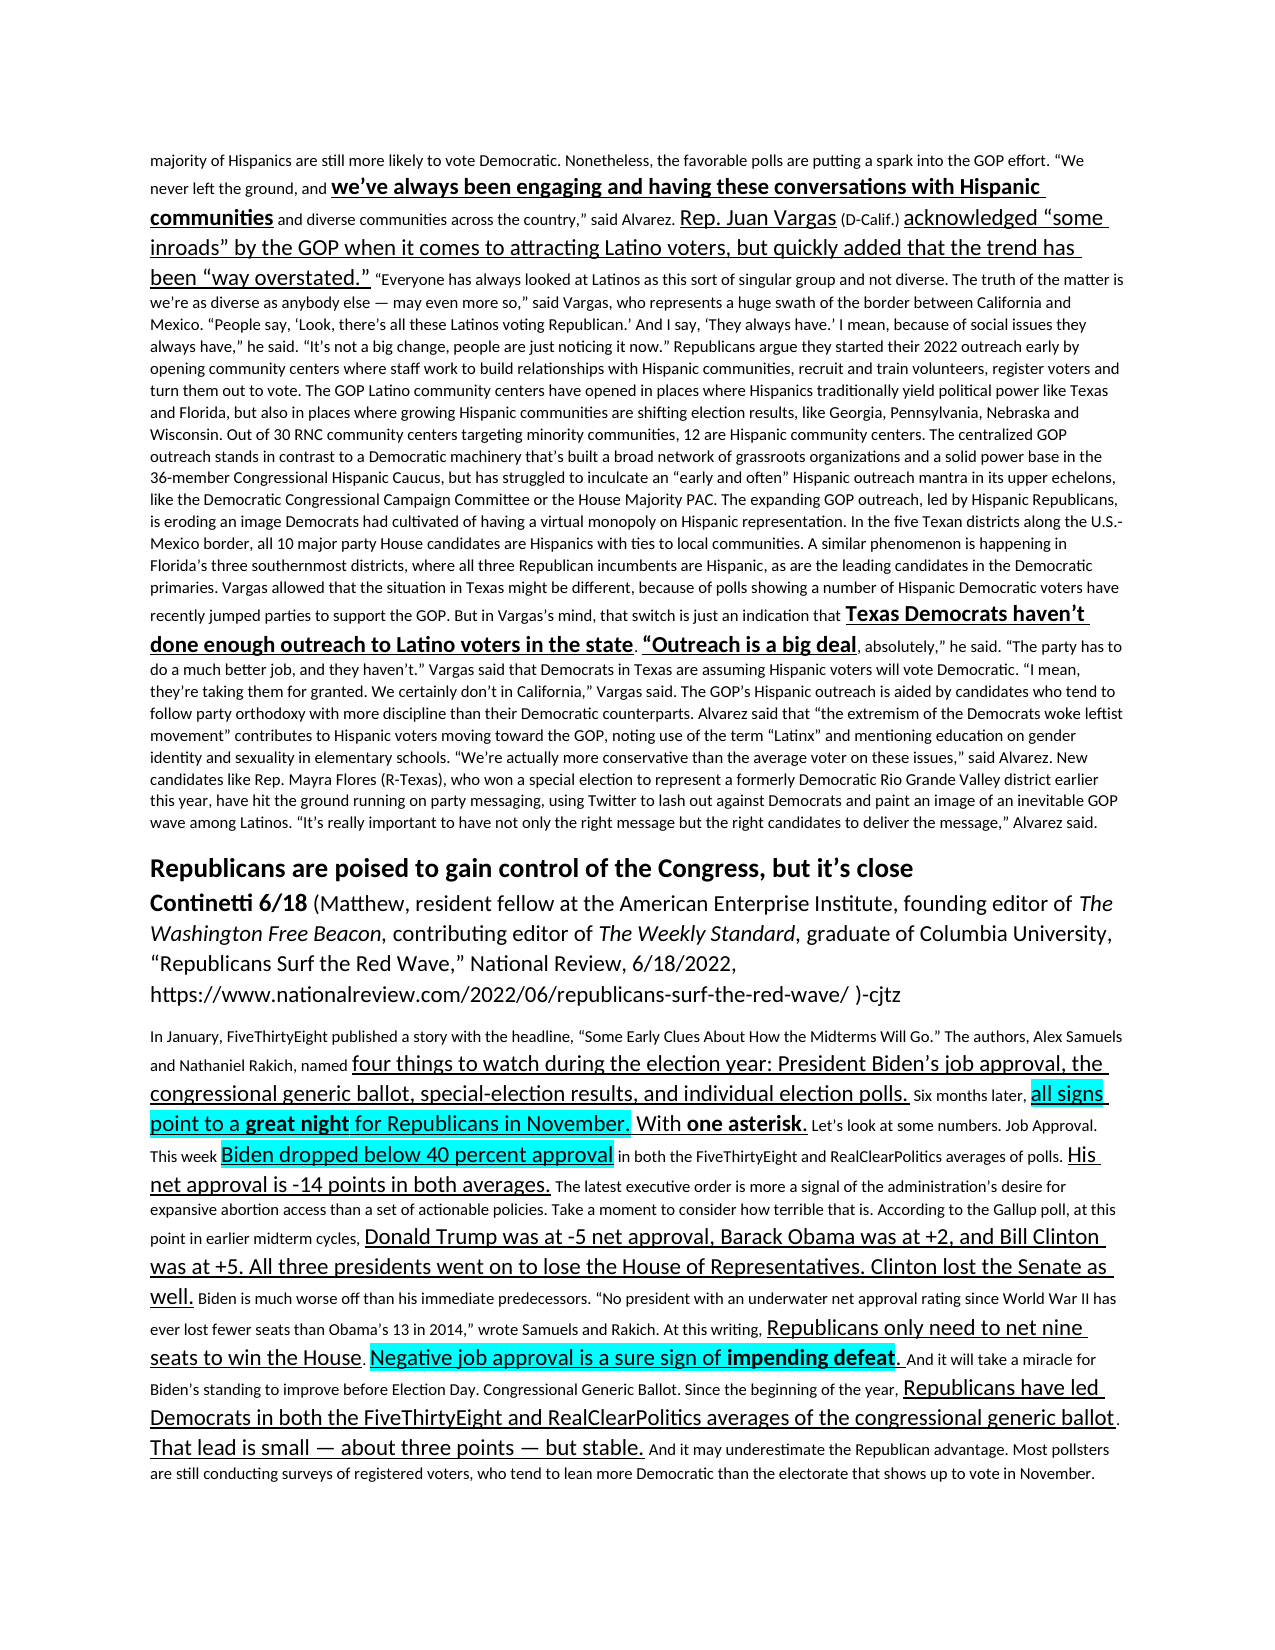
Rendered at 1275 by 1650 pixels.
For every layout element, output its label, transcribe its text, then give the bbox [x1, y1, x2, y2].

text Continetti 6/18 (Matthew, resident fellow at the American Enterprise Institute, founding editor of The Washington Free Beacon, contributing editor of The Weekly Standard, graduate of Columbia University, “Republicans Surf the Red Wave,” National Review, 6/18/2022, https://www.nationalreview.com/2022/06/republicans-surf-the-red-wave/ )-cjtz [150, 887, 1125, 1008]
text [150, 1027, 1125, 1483]
subtitle Republicans are poised to gain control of the Congress, but it’s close [150, 851, 1125, 884]
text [150, 150, 1125, 833]
